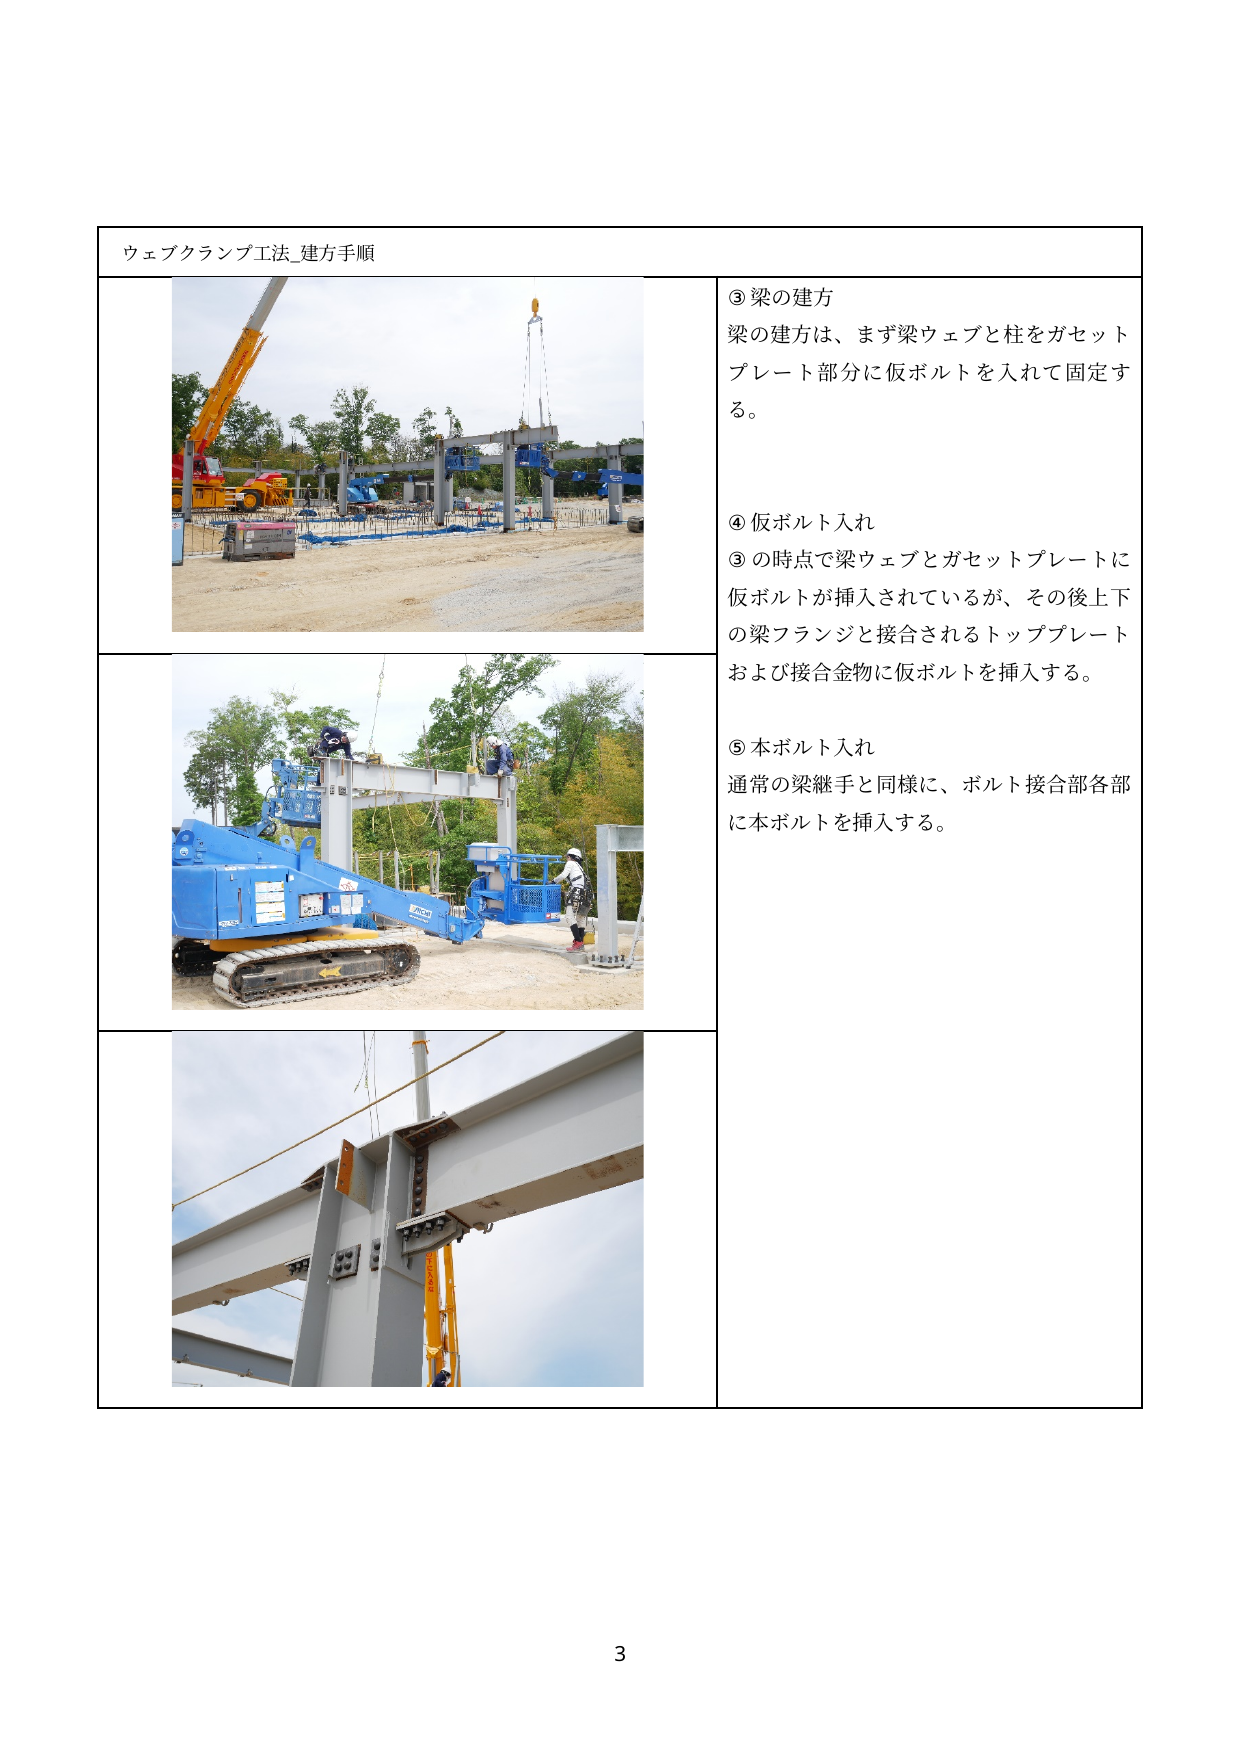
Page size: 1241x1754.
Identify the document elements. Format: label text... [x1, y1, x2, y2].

picture [171, 277, 644, 632]
table_cell ③梁の建方 梁の建方は、まず梁ウェブと柱をガセットプレート部分に仮ボルトを入れて固定する。 ④仮ボルト入れ ③の時点で梁ウェブとガセットプレートに仮ボルトが挿入されているが、その後上下の梁フランジと接合されるトッププレートおよび接合金物に仮ボルトを挿入する。 ⑤本ボルト入れ 通常の梁継手と同様に、ボルト接合部各部に本ボルトを挿入する。 [718, 278, 1141, 1407]
picture [171, 1031, 644, 1387]
picture [171, 654, 644, 1010]
table_cell [99, 1032, 716, 1407]
table_cell [99, 278, 716, 653]
table_header ウェブクランプ工法_建方手順 [99, 228, 1141, 276]
table_cell [99, 655, 716, 1030]
